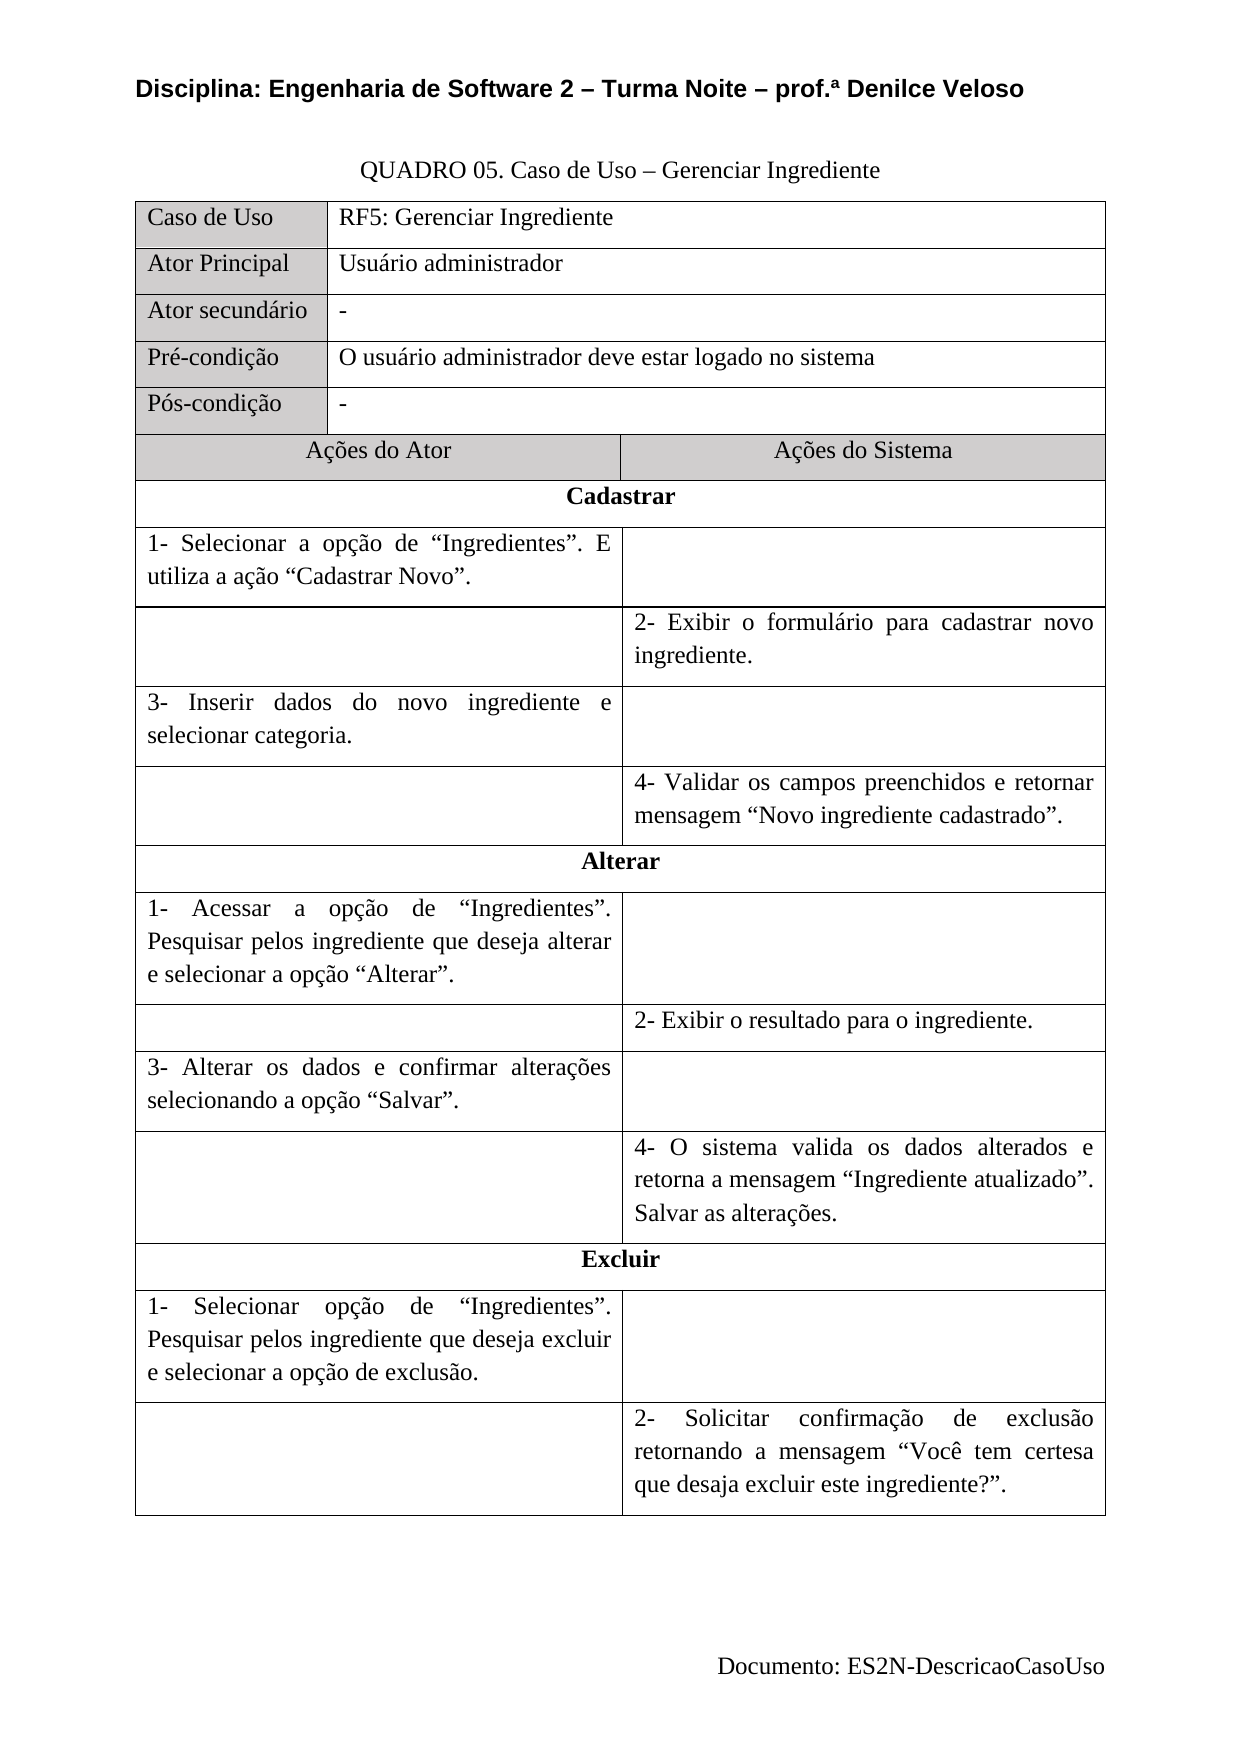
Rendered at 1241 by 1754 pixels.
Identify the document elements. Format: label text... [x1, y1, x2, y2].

table_cell - [328, 388, 1105, 434]
table_cell 4- O sistema valida os dados alterados e retorna a mensagem “Ingrediente atualizado”. Salvar as alterações. [623, 1132, 1105, 1243]
table_cell Ator Principal [136, 249, 327, 294]
table_header Caso de Uso [136, 202, 327, 247]
table_cell 2- Exibir o formulário para cadastrar novo ingrediente. [623, 608, 1105, 686]
text QUADRO 05. Caso de Uso – Gerenciar Ingrediente [135, 155, 1105, 184]
table_cell 1- Selecionar opção de “Ingredientes”. Pesquisar pelos ingrediente que deseja excluir e selecionar a opção de exclusão. [136, 1291, 622, 1402]
table_cell 3- Alterar os dados e confirmar alterações selecionando a opção “Salvar”. [136, 1052, 622, 1131]
table_cell 1- Acessar a opção de “Ingredientes”. Pesquisar pelos ingrediente que deseja alterar e selecionar a opção “Alterar”. [136, 893, 622, 1004]
table_cell Alterar [136, 846, 1105, 892]
table_cell [136, 1403, 622, 1515]
table_cell [623, 687, 1105, 766]
table_cell O usuário administrador deve estar logado no sistema [328, 342, 1105, 387]
table_cell Excluir [136, 1244, 1105, 1290]
table_cell Ator secundário [136, 295, 327, 341]
table_header RF5: Gerenciar Ingrediente [328, 202, 1105, 247]
table_cell [623, 893, 1105, 1004]
table_cell [623, 528, 1105, 606]
table_cell [136, 1132, 622, 1243]
table_cell Ações do Sistema [621, 435, 1105, 480]
table_cell Pós-condição [136, 388, 327, 434]
table_cell 4- Validar os campos preenchidos e retornar mensagem “Novo ingrediente cadastrado”. [623, 767, 1105, 845]
table_cell 1- Selecionar a opção de “Ingredientes”. E utiliza a ação “Cadastrar Novo”. [136, 528, 622, 606]
table_cell Cadastrar [136, 481, 1105, 527]
table_cell [136, 608, 622, 686]
table_cell [136, 1005, 622, 1051]
table_cell - [328, 295, 1105, 341]
table_cell 3- Inserir dados do novo ingrediente e selecionar categoria. [136, 687, 622, 766]
table_cell [136, 767, 622, 845]
table_cell Ações do Ator [136, 435, 620, 480]
table_cell 2- Exibir o resultado para o ingrediente. [623, 1005, 1105, 1051]
table_cell Usuário administrador [328, 249, 1105, 294]
table_cell [623, 1052, 1105, 1131]
table_cell [623, 1291, 1105, 1402]
table_cell Pré-condição [136, 342, 327, 387]
table_cell 2- Solicitar confirmação de exclusão retornando a mensagem “Você tem certesa que desaja excluir este ingrediente?”. [623, 1403, 1105, 1515]
